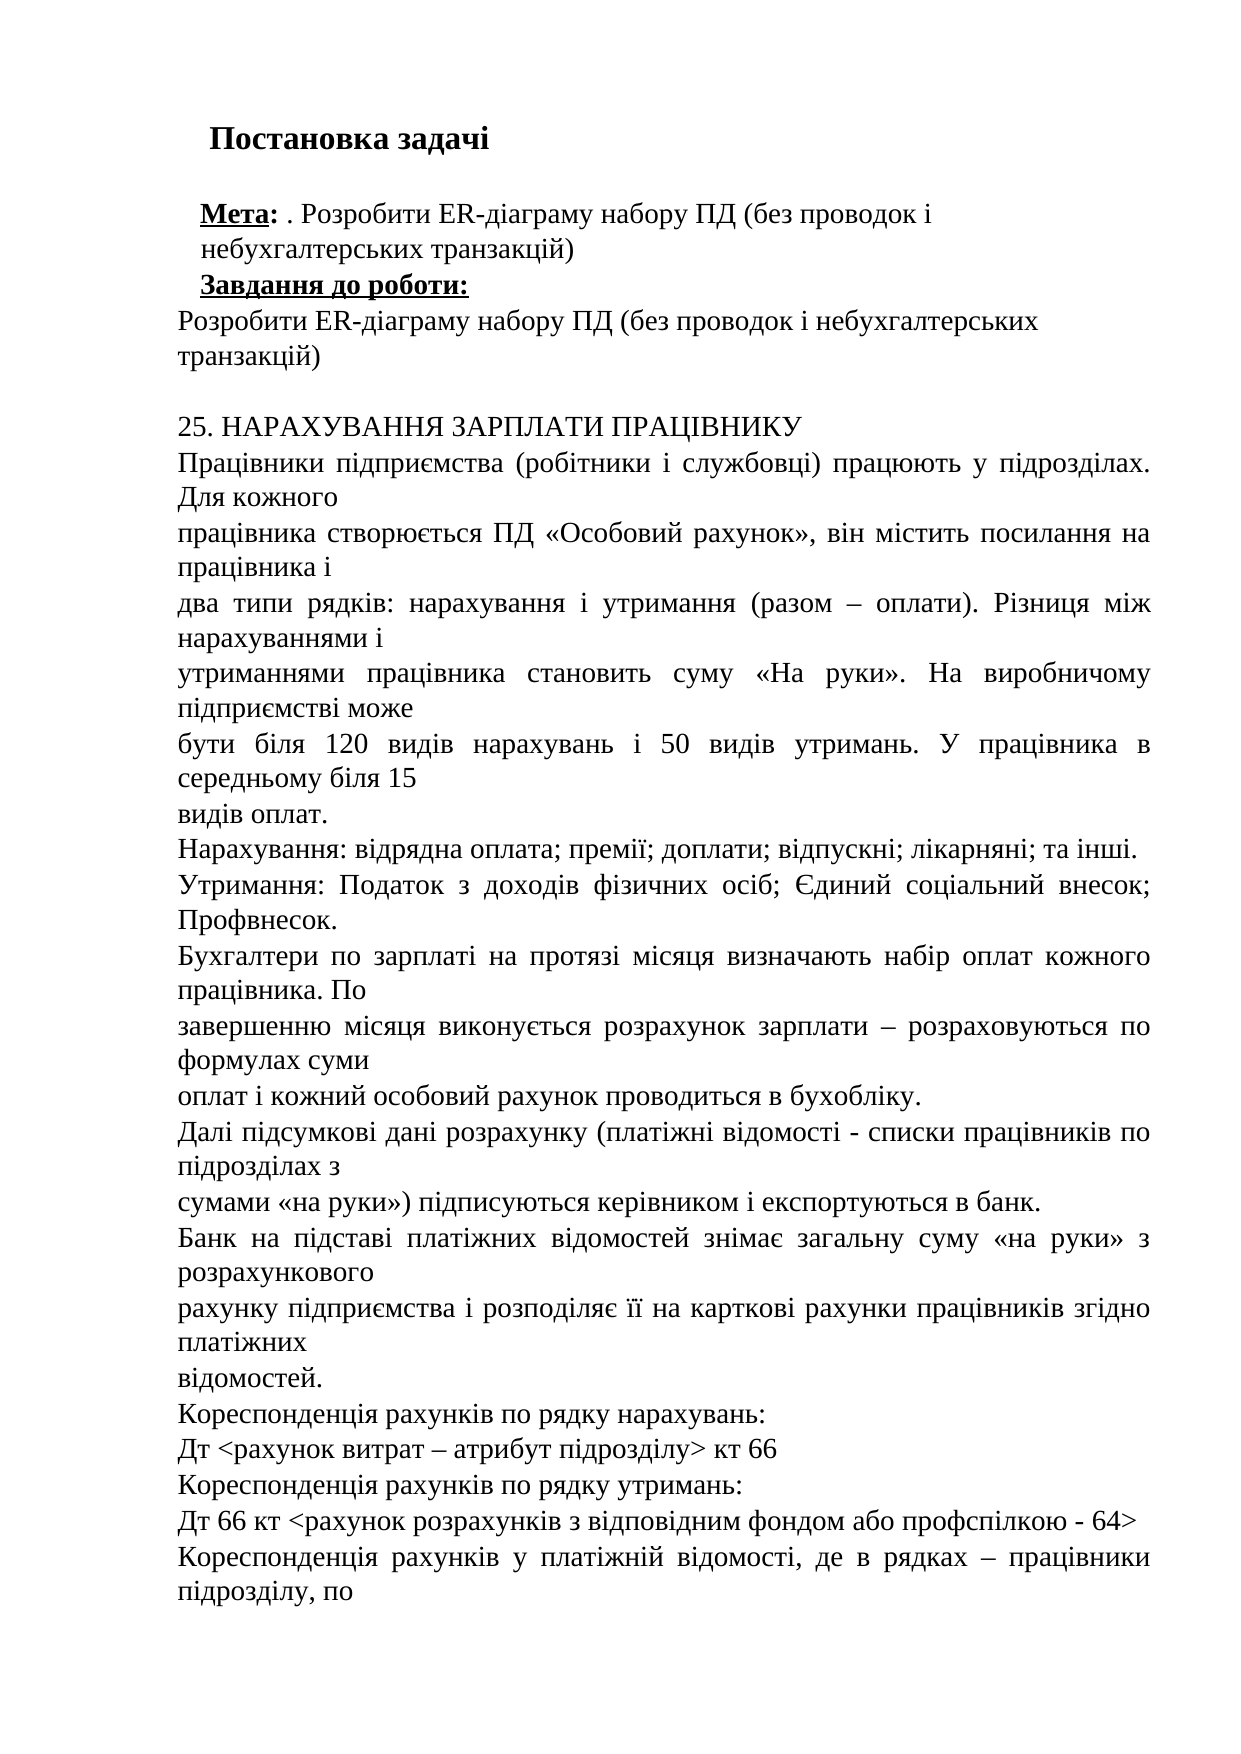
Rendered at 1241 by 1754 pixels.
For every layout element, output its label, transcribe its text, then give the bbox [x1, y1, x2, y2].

text завершенню місяця виконується розрахунок зарплати – розраховуються по формулах суми [177, 1008, 1152, 1076]
text Банк на підставі платіжних відомостей знімає загальну суму «на руки» з розрахункового [177, 1220, 1152, 1288]
text Працівники підприємства (робітники і службовці) працюють у підрозділах. Для кожного [177, 445, 1152, 513]
text Розробити ER-діаграму набору ПД (без проводок і небухгалтерських транзакцій) [177, 303, 1152, 371]
text працівника створюється ПД «Особовий рахунок», він містить посилання на працівника і [177, 515, 1152, 583]
text Дт 66 кт <рахунок розрахунків з відповідним фондом або профспілкою - 64> [177, 1503, 1152, 1537]
subtitle Постановка задачі [209, 118, 1152, 156]
text Бухгалтери по зарплаті на протязі місяця визначають набір оплат кожного працівника. По [177, 938, 1152, 1006]
text Кореспонденція рахунків у платіжній відомості, де в рядках – працівники підрозділу, по [177, 1539, 1152, 1607]
text бути біля 120 видів нарахувань і 50 видів утримань. У працівника в середньому біля 15 [177, 726, 1152, 794]
text Кореспонденція рахунків по рядку утримань: [177, 1467, 1152, 1501]
text сумами «на руки») підписуються керівником і експортуються в банк. [177, 1184, 1152, 1217]
text Нарахування: відрядна оплата; премії; доплати; відпускні; лікарняні; та інші. [177, 832, 1152, 865]
text Кореспонденція рахунків по рядку нарахувань: [177, 1396, 1152, 1429]
text відомостей. [177, 1360, 1152, 1394]
text утриманнями працівника становить суму «На руки». На виробничому підприємстві може [177, 656, 1152, 723]
text видів оплат. [177, 796, 1152, 829]
text рахунку підприємства і розподіляє її на карткові рахунки працівників згідно платіжних [177, 1290, 1152, 1358]
text два типи рядків: нарахування і утримання (разом – оплати). Різниця між нарахуваннями і [177, 585, 1152, 653]
text Дт <рахунок витрат – атрибут підрозділу> кт 66 [177, 1432, 1152, 1465]
text 25. НАРАХУВАННЯ ЗАРПЛАТИ ПРАЦІВНИКУ [177, 409, 1152, 443]
text Мета: . Розробити ER-діаграму набору ПД (без проводок і небухгалтерських транзакцій) [200, 196, 1152, 265]
text Далі підсумкові дані розрахунку (платіжні відомості - списки працівників по підрозділах з [177, 1114, 1152, 1182]
text Утримання: Податок з доходів фізичних осіб; Єдиний соціальний внесок; Профвнесок. [177, 867, 1152, 935]
text оплат і кожний особовий рахунок проводиться в бухобліку. [177, 1078, 1152, 1112]
text Завдання до роботи: [200, 267, 1152, 301]
